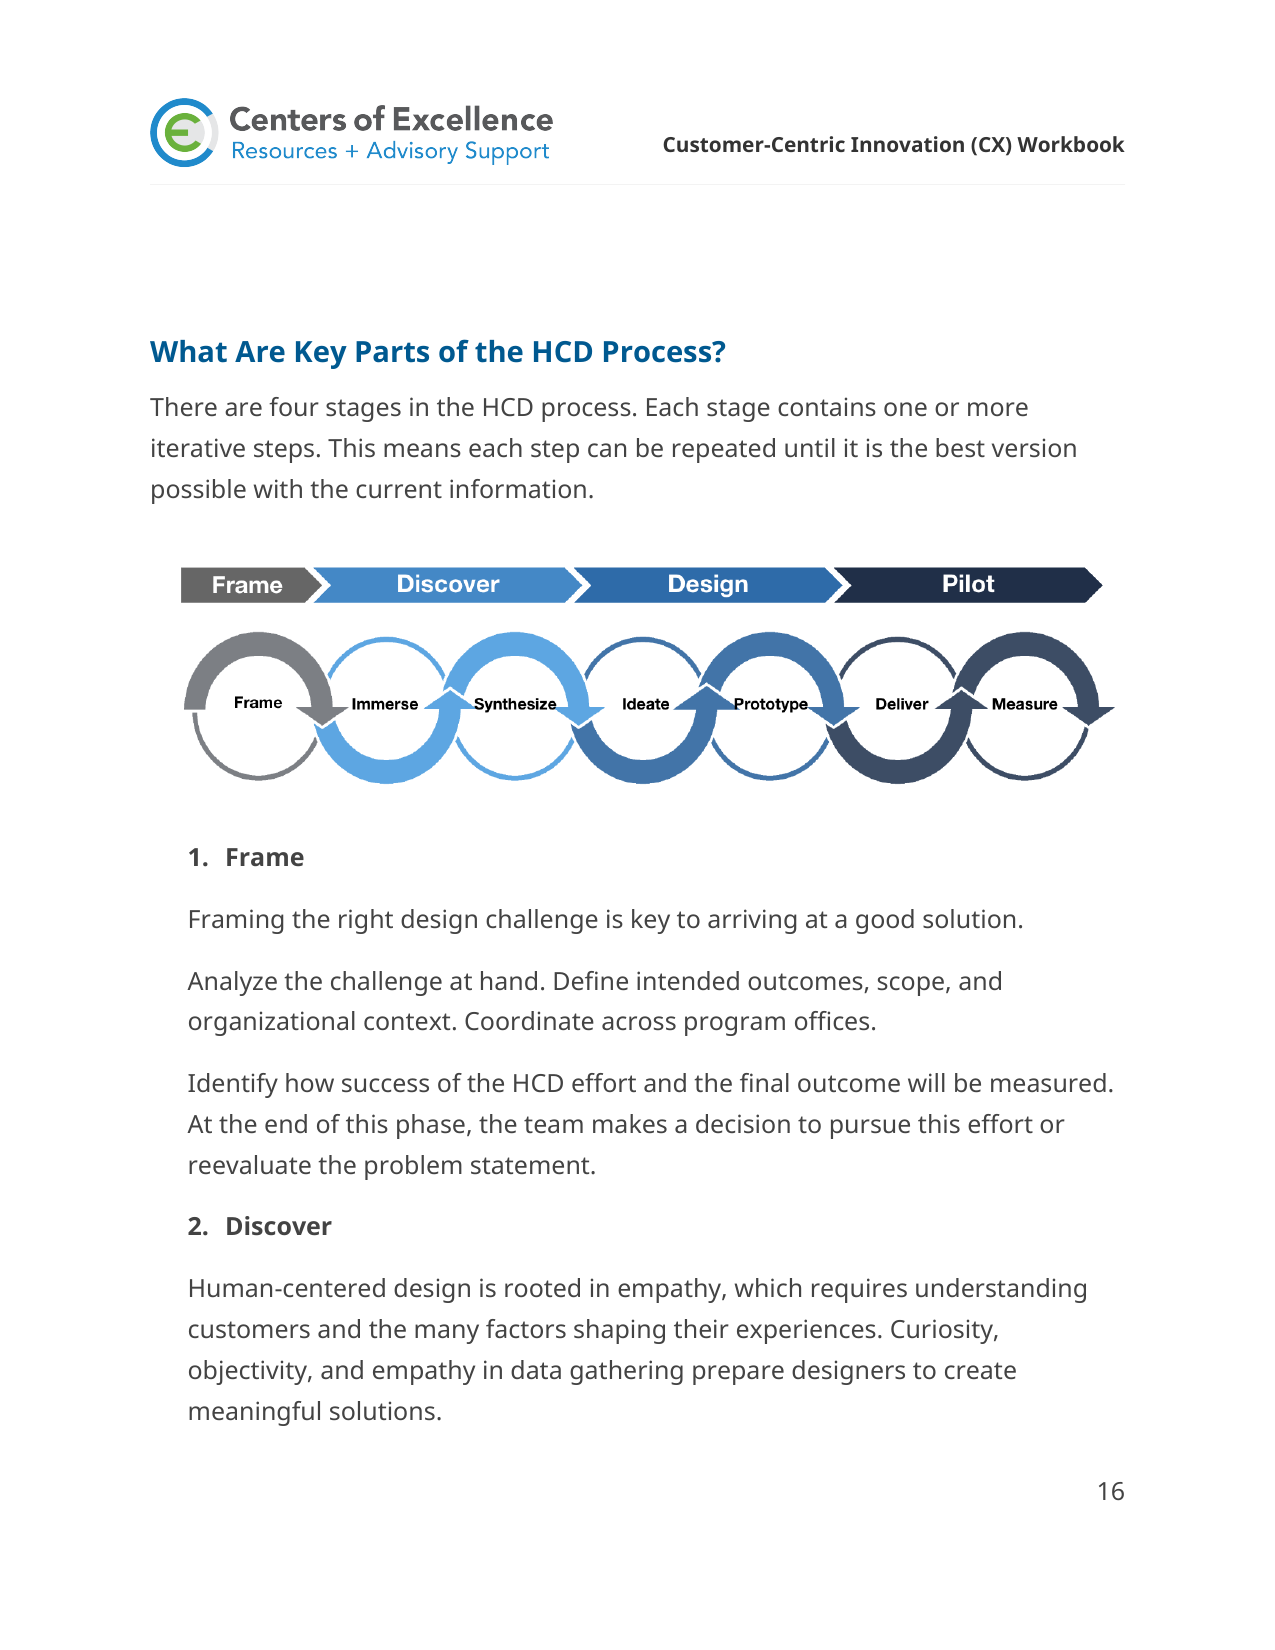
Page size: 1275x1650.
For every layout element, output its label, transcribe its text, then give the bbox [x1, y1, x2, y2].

text Framing the right design challenge is key to arriving at a good solution. [187, 902, 1125, 936]
text There are four stages in the HCD process. Each stage contains one or more iterative steps. This means each step can be repeated until it is the best version possible with the current information. [150, 390, 1125, 506]
subtitle What Are Key Parts of the HCD Process? [150, 332, 1125, 371]
text Analyze the challenge at hand. Define intended outcomes, scope, and organizational context. Coordinate across program offices. [187, 963, 1125, 1038]
list Discover [187, 1209, 1125, 1243]
picture [150, 98, 565, 168]
list Frame [187, 840, 1125, 874]
text Human-centered design is rooted in empathy, which requires understanding customers and the many factors shaping their experiences. Curiosity, objectivity, and empathy in data gathering prepare designers to create meaningful solutions. [187, 1271, 1125, 1427]
picture [150, 533, 1125, 813]
text Identify how success of the HCD effort and the final outcome will be measured. At the end of this phase, the team makes a decision to pursue this effort or reevaluate the problem statement. [187, 1066, 1125, 1181]
